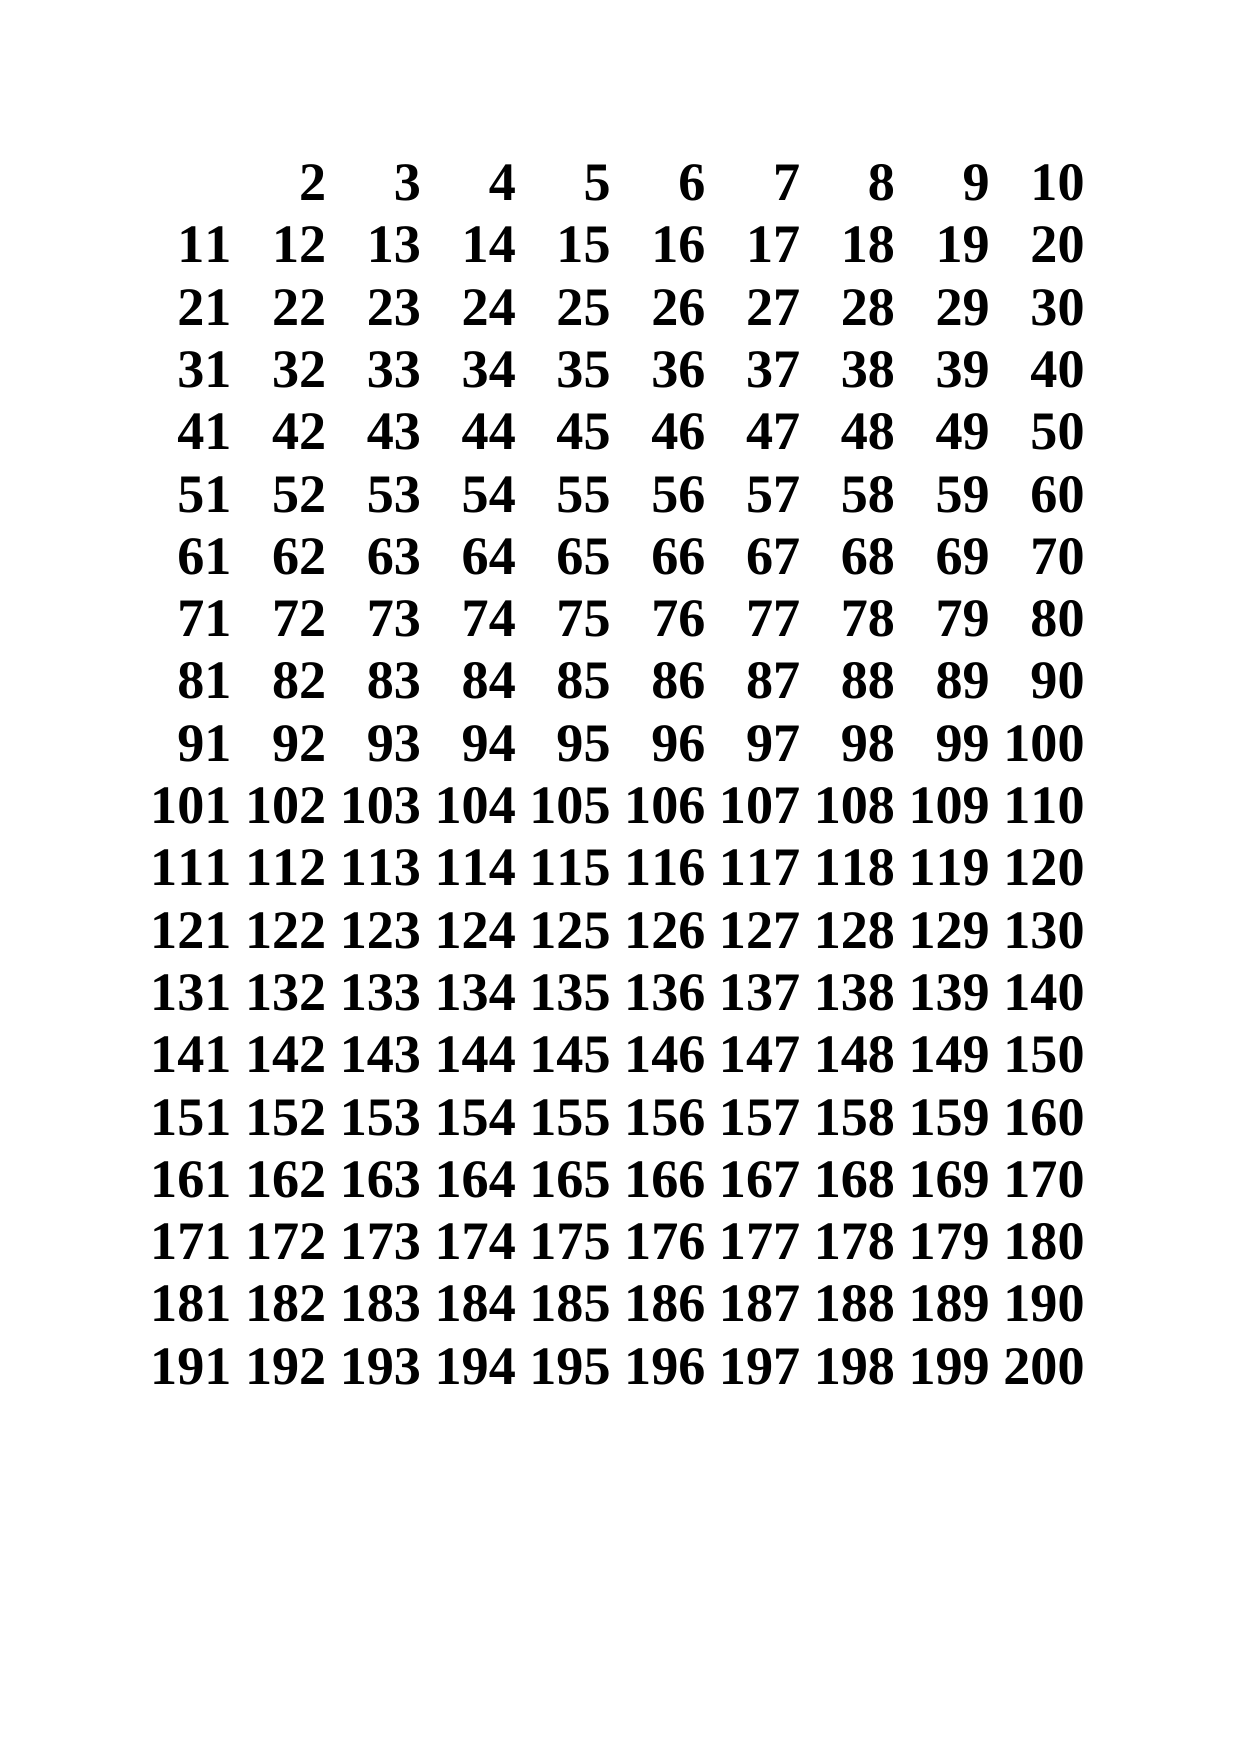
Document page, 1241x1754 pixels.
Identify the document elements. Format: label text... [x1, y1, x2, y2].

text 61 62 63 64 65 66 67 68 69 70 [150, 524, 1090, 586]
text 2 3 4 5 6 7 8 9 10 [150, 150, 1090, 212]
text 81 82 83 84 85 86 87 88 89 90 [150, 648, 1090, 711]
text 131 132 133 134 135 136 137 138 139 140 [150, 960, 1090, 1022]
text 41 42 43 44 45 46 47 48 49 50 [150, 399, 1090, 461]
text 111 112 113 114 115 116 117 118 119 120 [150, 835, 1090, 897]
text 31 32 33 34 35 36 37 38 39 40 [150, 337, 1090, 399]
text 161 162 163 164 165 166 167 168 169 170 [150, 1147, 1090, 1209]
text 181 182 183 184 185 186 187 188 189 190 [150, 1271, 1090, 1333]
text 21 22 23 24 25 26 27 28 29 30 [150, 274, 1090, 337]
text 101 102 103 104 105 106 107 108 109 110 [150, 773, 1090, 835]
text 91 92 93 94 95 96 97 98 99 100 [150, 711, 1090, 773]
text 121 122 123 124 125 126 127 128 129 130 [150, 897, 1090, 960]
text 51 52 53 54 55 56 57 58 59 60 [150, 461, 1090, 524]
text 141 142 143 144 145 146 147 148 149 150 [150, 1022, 1090, 1084]
text 171 172 173 174 175 176 177 178 179 180 [150, 1209, 1090, 1271]
text 71 72 73 74 75 76 77 78 79 80 [150, 586, 1090, 648]
text 151 152 153 154 155 156 157 158 159 160 [150, 1084, 1090, 1147]
text 11 12 13 14 15 16 17 18 19 20 [150, 212, 1090, 274]
text 191 192 193 194 195 196 197 198 199 200 [150, 1333, 1090, 1396]
